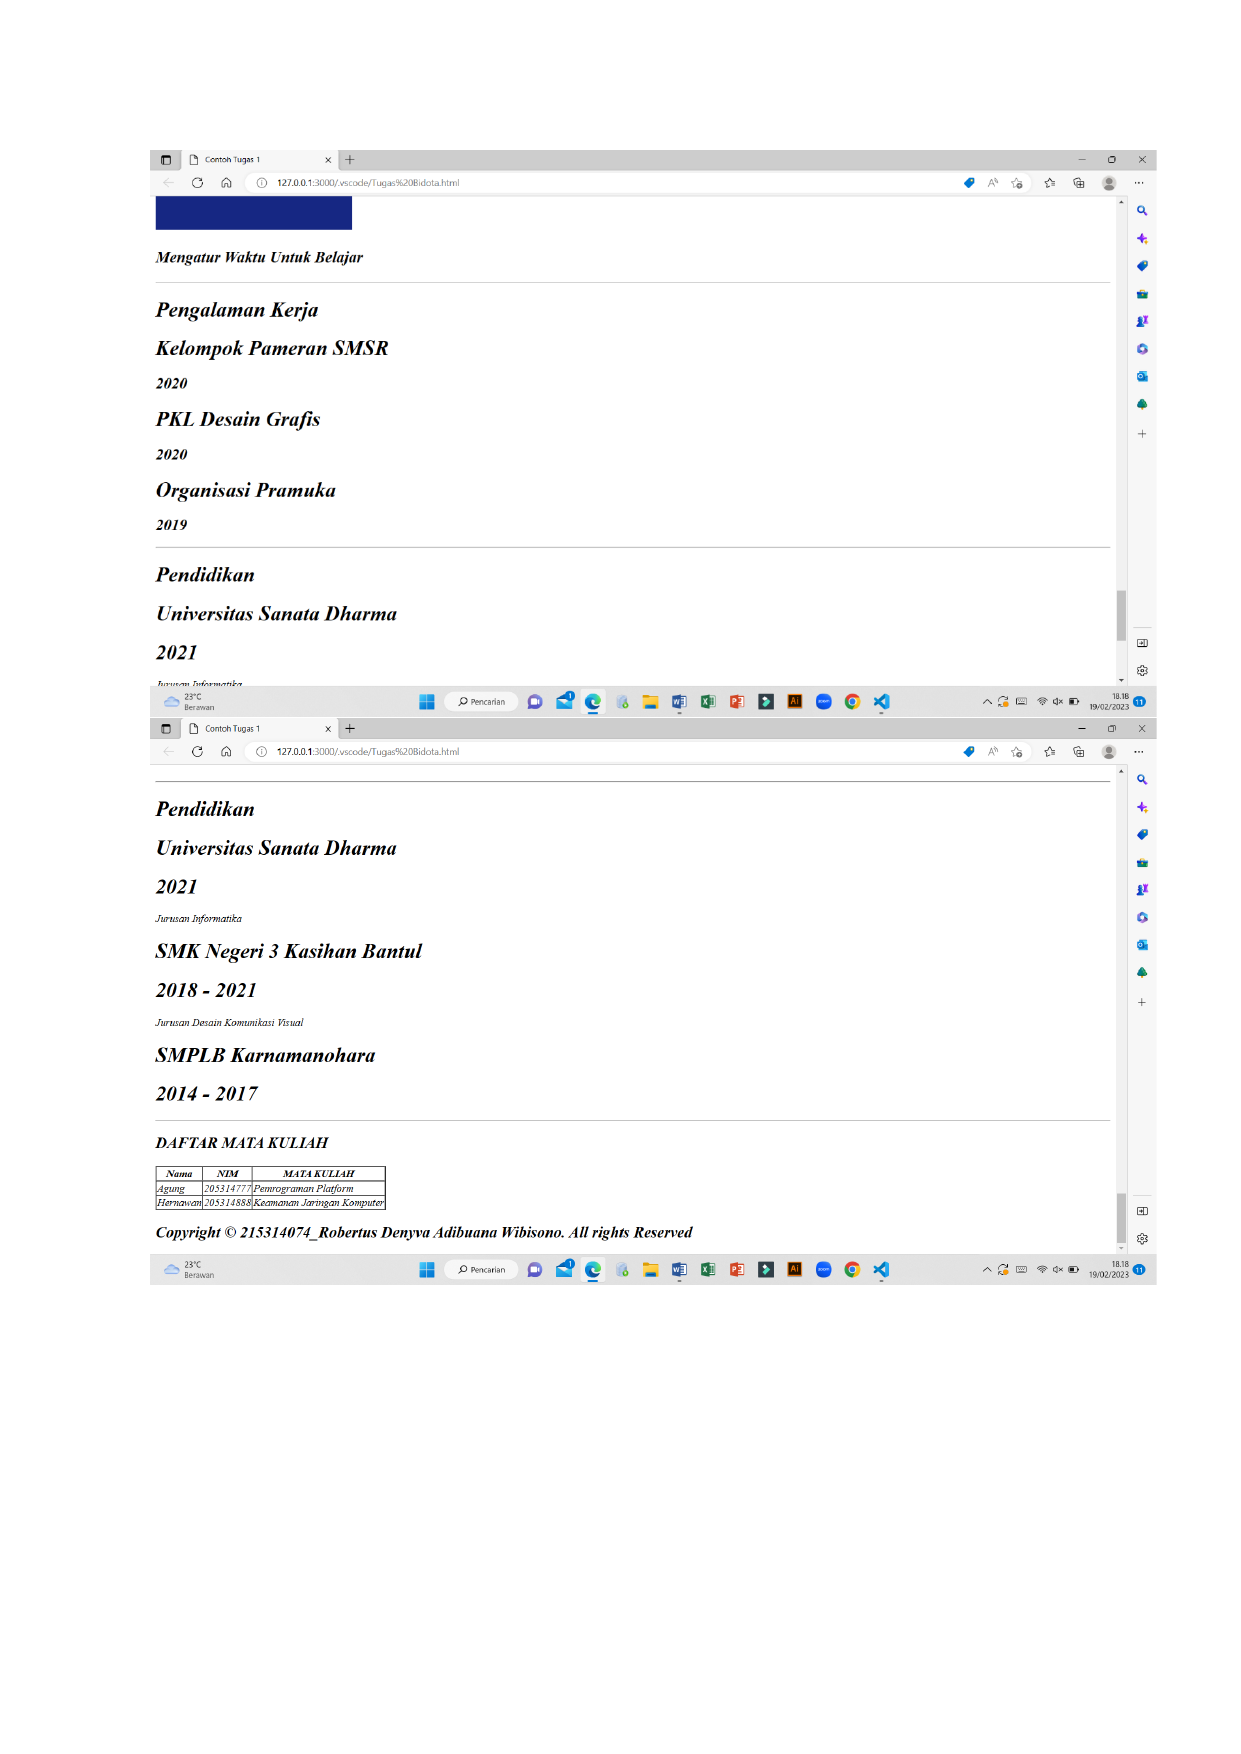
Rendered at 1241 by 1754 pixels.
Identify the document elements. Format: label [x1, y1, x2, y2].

picture [150, 150, 1157, 717]
picture [150, 718, 1157, 1285]
